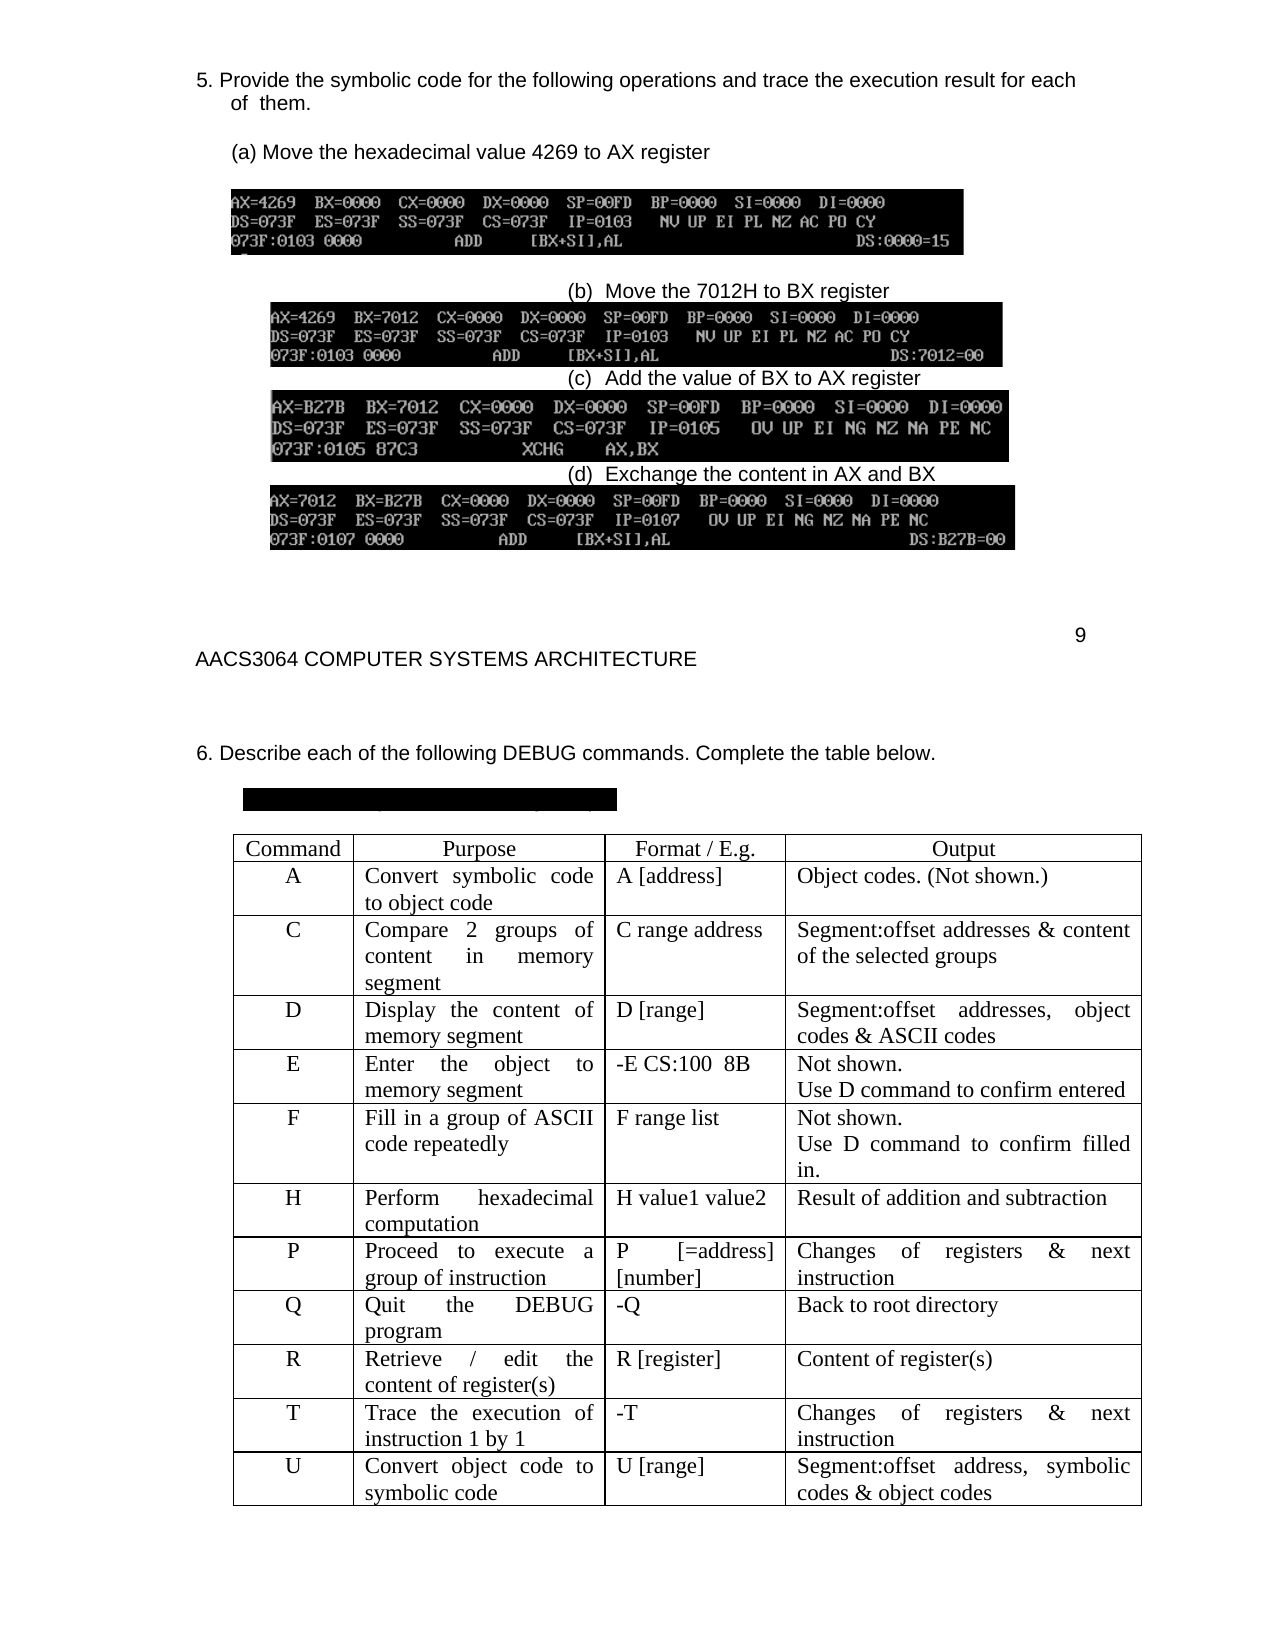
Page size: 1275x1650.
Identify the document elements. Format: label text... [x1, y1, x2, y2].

table_cell Proceed to execute a group of instruction [354, 1238, 604, 1290]
table_cell Content of register(s) [786, 1345, 1141, 1398]
table_cell R [234, 1345, 353, 1398]
table_cell R [register] [606, 1345, 785, 1398]
text 6. Describe each of the following DEBUG commands. Complete the table below. Command Purpose Format / E.g. Output [196, 741, 949, 811]
table_cell Convert object code to symbolic code [354, 1453, 604, 1505]
table_cell P [234, 1238, 353, 1290]
text 9 [195, 623, 1086, 647]
table_cell Result of addition and subtraction [786, 1184, 1141, 1236]
table_cell F range list [606, 1104, 785, 1183]
picture [270, 485, 1016, 550]
table_cell -E CS:100 8B [606, 1050, 785, 1103]
table_cell Quit the DEBUG program [354, 1291, 604, 1344]
table_cell Segment:offset addresses & content of the selected groups [786, 916, 1141, 995]
table_cell C [234, 916, 353, 995]
table_cell Not shown. Use D command to confirm filled in. [786, 1104, 1141, 1183]
list Add the value of BX to AX register [567, 366, 1086, 390]
table_cell Back to root directory [786, 1291, 1141, 1344]
table_cell F [234, 1104, 353, 1183]
table_cell -Q [606, 1291, 785, 1344]
table_cell Convert symbolic code to object code [354, 862, 604, 915]
table_cell A [address] [606, 862, 785, 915]
text (a) Move the hexadecimal value 4269 to AX register [231, 140, 1086, 164]
table_cell Retrieve / edit the content of register(s) [354, 1345, 604, 1398]
list Exchange the content in AX and BX [567, 462, 1086, 486]
table_cell Enter the object to memory segment [354, 1050, 604, 1103]
picture [270, 302, 1003, 367]
picture [231, 189, 964, 255]
table_header Purpose [354, 835, 604, 861]
table_cell Segment:offset address, symbolic codes & object codes [786, 1453, 1141, 1505]
text 5. Provide the symbolic code for the following operations and trace the execution result for each of them. [196, 69, 1085, 115]
table_cell Changes of registers & next instruction [786, 1399, 1141, 1451]
table_cell C range address [606, 916, 785, 995]
table_cell H [234, 1184, 353, 1236]
table_cell P [=address] [number] [606, 1238, 785, 1290]
table_cell E [234, 1050, 353, 1103]
table_cell D [234, 996, 353, 1049]
table_header Output [786, 835, 1141, 861]
table_cell Changes of registers & next instruction [786, 1238, 1141, 1290]
table_header Format / E.g. [606, 835, 785, 861]
table_cell T [234, 1399, 353, 1451]
table_cell H value1 value2 [606, 1184, 785, 1236]
table_cell -T [606, 1399, 785, 1451]
text AACS3064 COMPUTER SYSTEMS ARCHITECTURE [195, 647, 1086, 671]
table_cell Not shown. Use D command to confirm entered [786, 1050, 1141, 1103]
table_cell Q [234, 1291, 353, 1344]
table_cell Segment:offset addresses, object codes & ASCII codes [786, 996, 1141, 1049]
table_cell D [range] [606, 996, 785, 1049]
table_cell Compare 2 groups of content in memory segment [354, 916, 604, 995]
table_cell Display the content of memory segment [354, 996, 604, 1049]
table_cell Fill in a group of ASCII code repeatedly [354, 1104, 604, 1183]
picture [270, 390, 1009, 462]
table_cell Perform hexadecimal computation [354, 1184, 604, 1236]
table_header Command [234, 835, 353, 861]
table_cell Object codes. (Not shown.) [786, 862, 1141, 915]
list Move the 7012H to BX register [567, 279, 1086, 303]
table_cell U [234, 1453, 353, 1505]
table_cell U [range] [606, 1453, 785, 1505]
table_cell Trace the execution of instruction 1 by 1 [354, 1399, 604, 1451]
table_cell A [234, 862, 353, 915]
